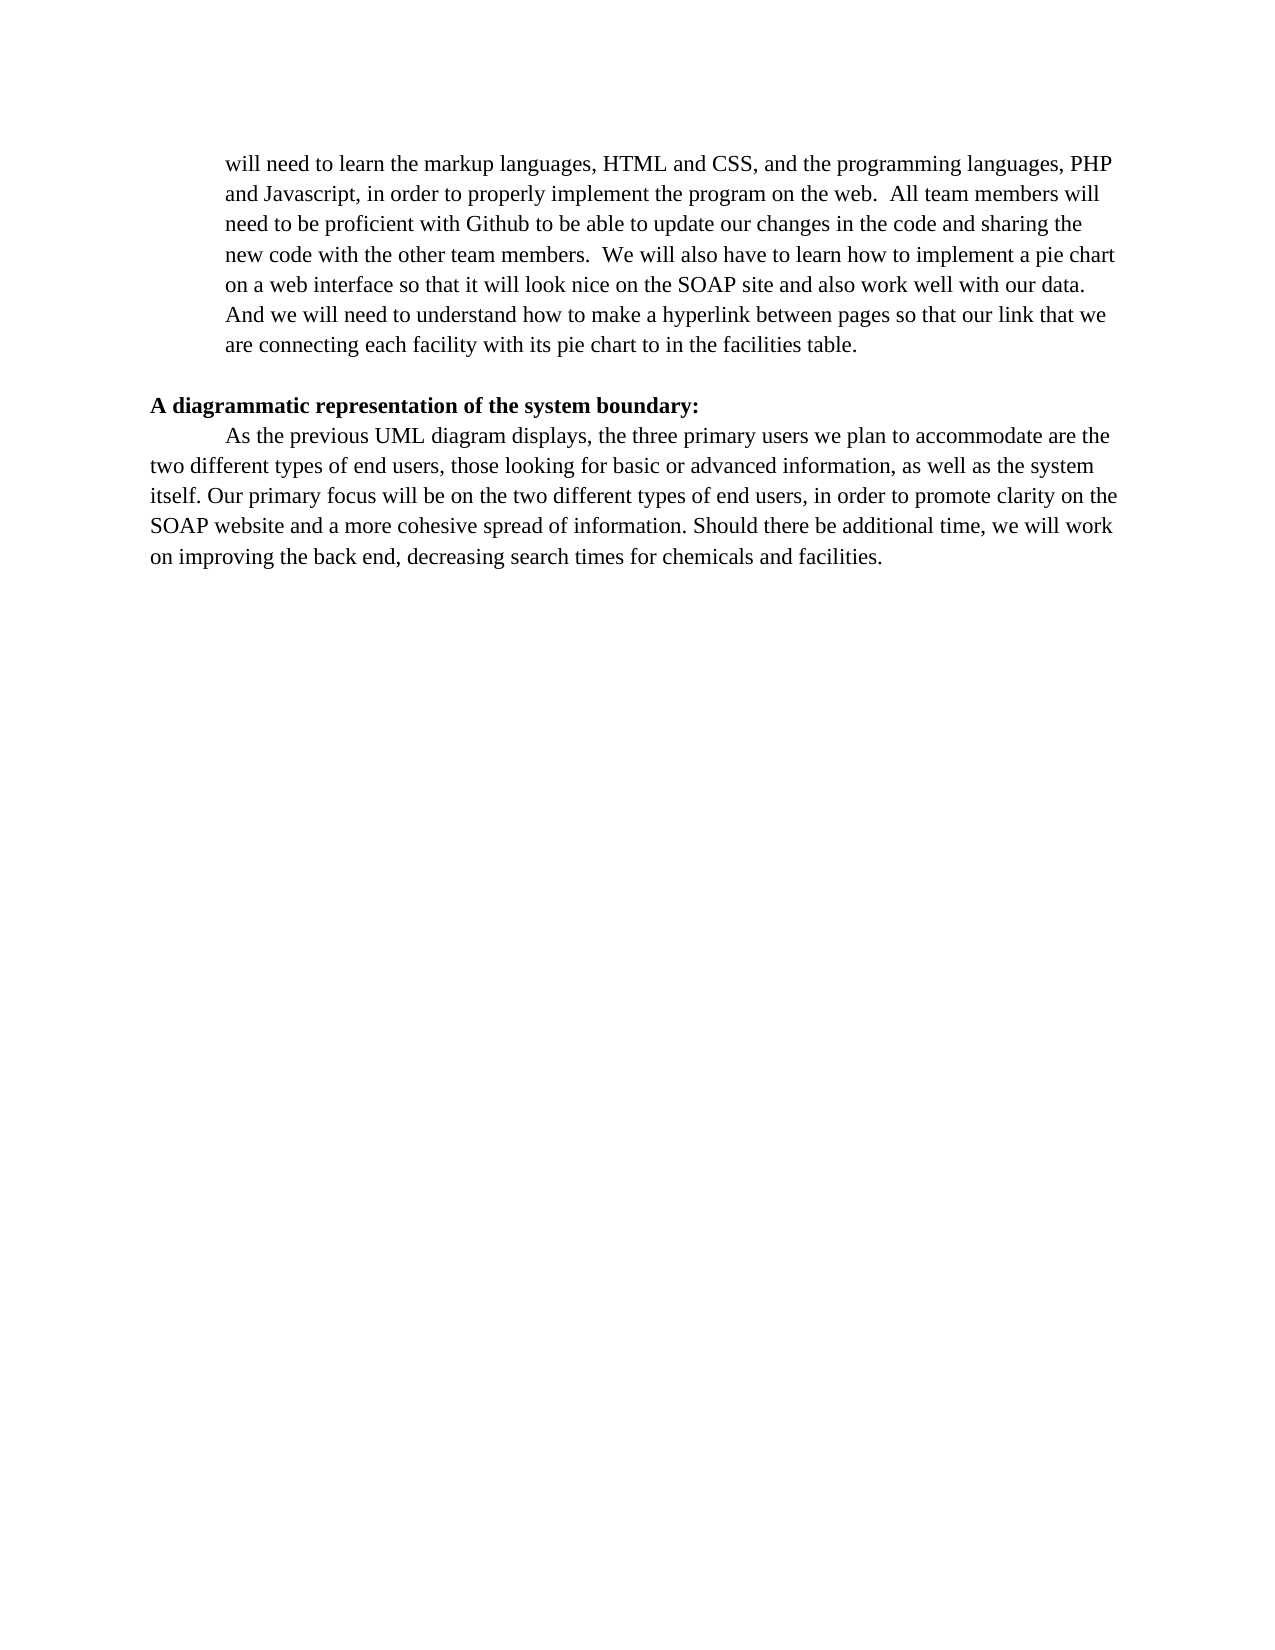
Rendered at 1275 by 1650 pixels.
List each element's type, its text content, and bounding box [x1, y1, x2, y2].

text As the previous UML diagram displays, the three primary users we plan to accommodate are the two different types of end users, those looking for basic or advanced information, as well as the system itself. Our primary focus will be on the two different types of end users, in order to promote clarity on the SOAP website and a more cohesive spread of information. Should there be additional time, we will work on improving the back end, decreasing search times for chemicals and facilities. [150, 422, 1125, 569]
text A diagrammatic representation of the system boundary: [150, 392, 1125, 418]
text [225, 150, 1125, 358]
